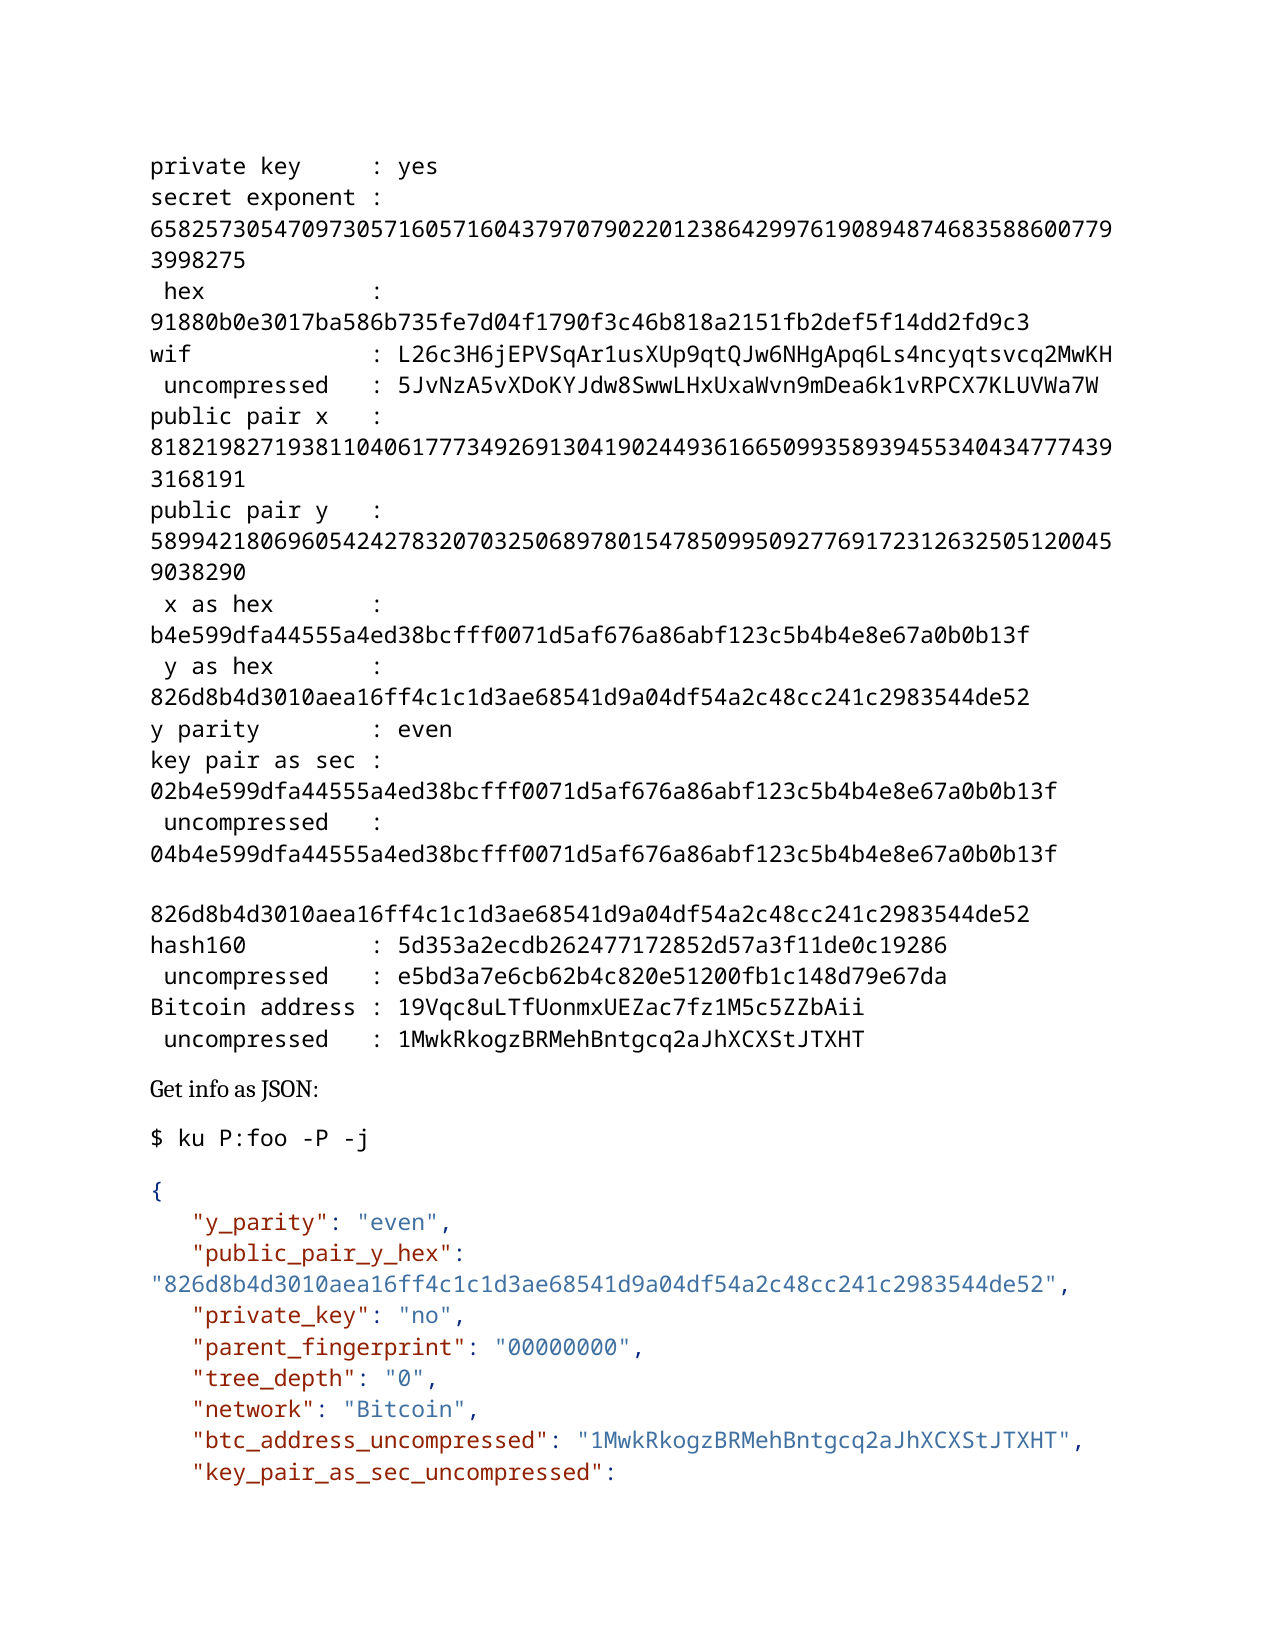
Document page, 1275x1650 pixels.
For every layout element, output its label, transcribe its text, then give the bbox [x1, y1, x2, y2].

text $ ku P:foo -P -j [150, 1122, 1125, 1153]
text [150, 150, 1125, 1054]
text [150, 1174, 1125, 1487]
text Get info as JSON: [150, 1074, 1125, 1103]
